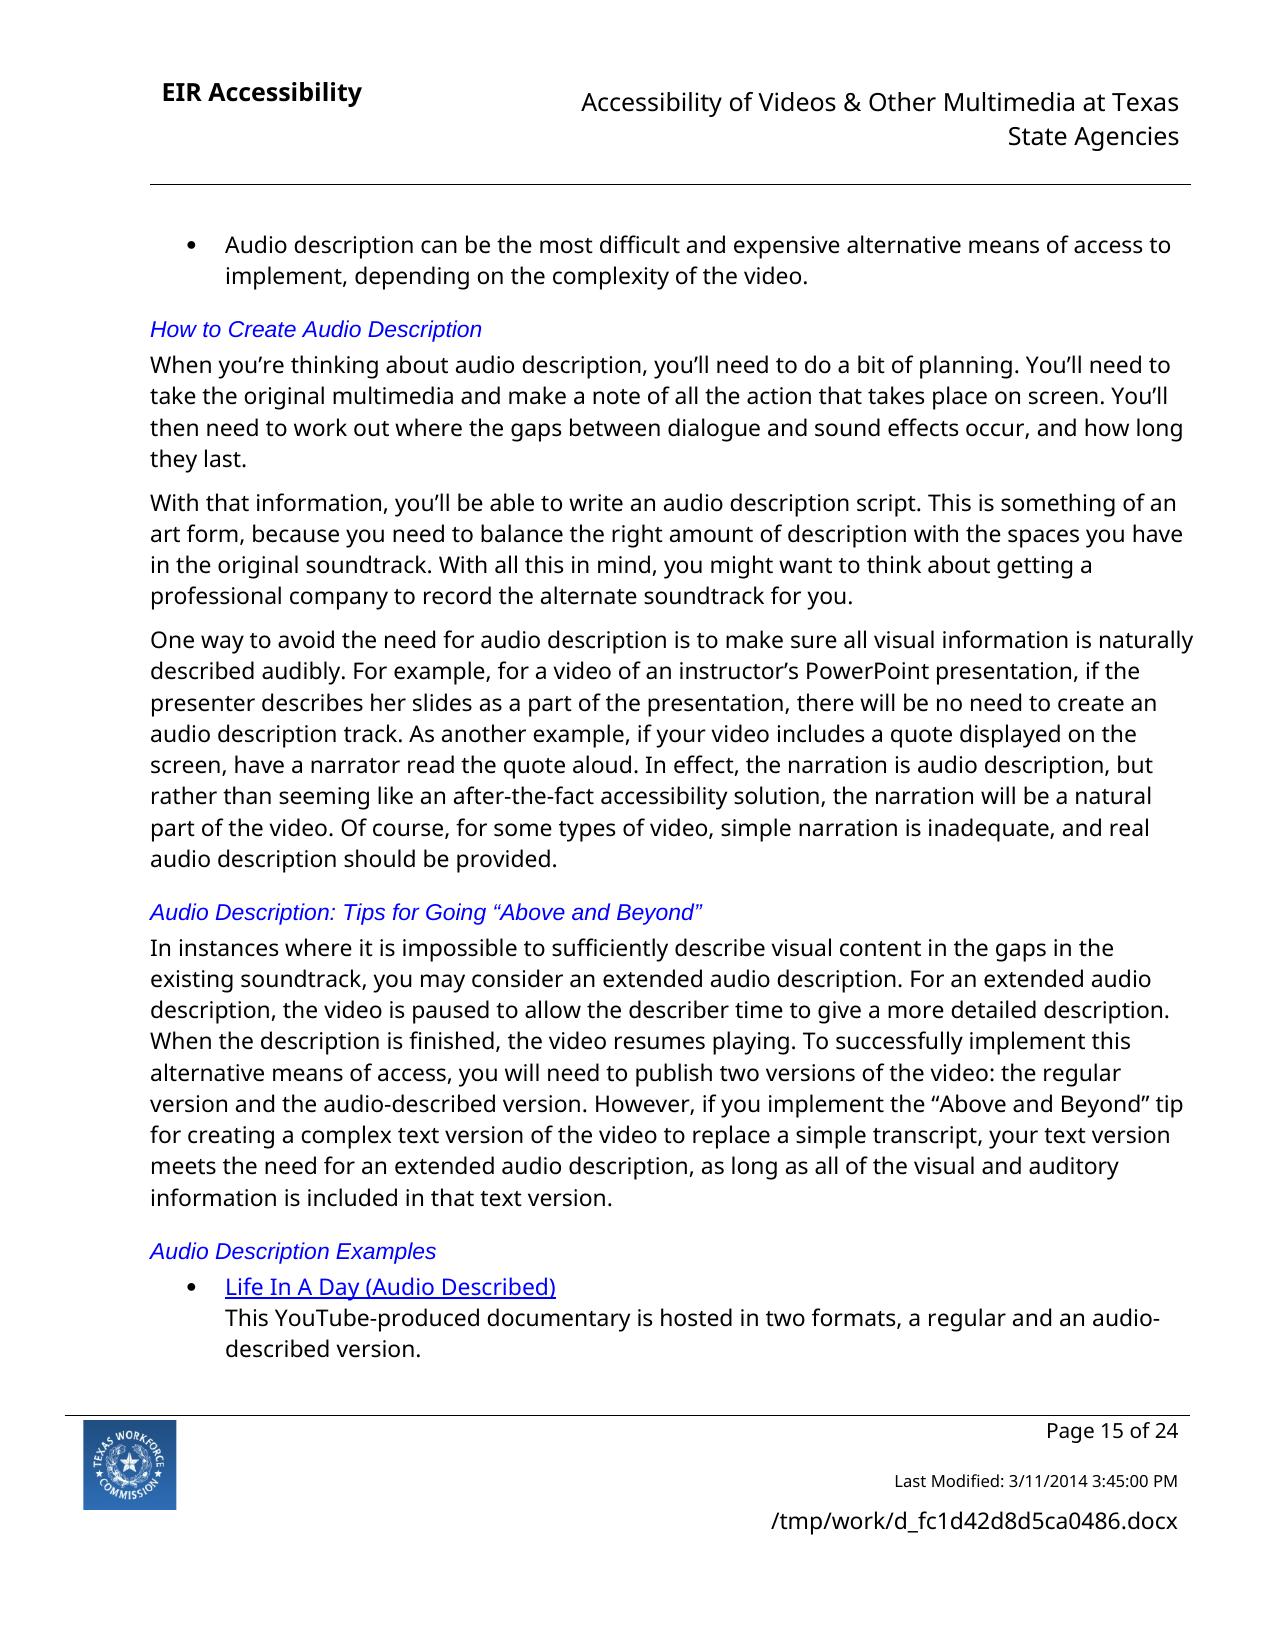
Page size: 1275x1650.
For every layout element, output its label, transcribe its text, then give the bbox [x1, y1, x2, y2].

list Life In A Day (Audio Described) This YouTube-produced documentary is hosted in two formats, a regular and an audio-described version. [187, 1270, 1200, 1364]
subtitle How to Create Audio Description [150, 316, 1200, 343]
subtitle Audio Description: Tips for Going “Above and Beyond” [150, 899, 1200, 925]
text In instances where it is impossible to sufficiently describe visual content in the gaps in the existing soundtrack, you may consider an extended audio description. For an extended audio description, the video is paused to allow the describer time to give a more detailed description. When the description is finished, the video resumes playing. To successfully implement this alternative means of access, you will need to publish two versions of the video: the regular version and the audio-described version. However, if you implement the “Above and Beyond” tip for creating a complex text version of the video to replace a simple transcript, your text version meets the need for an extended audio description, as long as all of the visual and auditory information is included in that text version. [150, 932, 1200, 1213]
text One way to avoid the need for audio description is to make sure all visual information is naturally described audibly. For example, for a video of an instructor’s PowerPoint presentation, if the presenter describes her slides as a part of the presentation, there will be no need to create an audio description track. As another example, if your video includes a quote displayed on the screen, have a narrator read the quote aloud. In effect, the narration is audio description, but rather than seeming like an after-the-fact accessibility solution, the narration will be a natural part of the video. Of course, for some types of video, simple narration is inadequate, and real audio description should be provided. [150, 624, 1200, 874]
text When you’re thinking about audio description, you’ll need to do a bit of planning. You’ll need to take the original multimedia and make a note of all the action that takes place on screen. You’ll then need to work out where the gaps between dialogue and sound effects occur, and how long they last. [150, 349, 1200, 474]
subtitle Audio Description Examples [150, 1238, 1200, 1264]
text With that information, you’ll be able to write an audio description script. This is something of an art form, because you need to balance the right amount of description with the spaces you have in the original soundtrack. With all this in mind, you might want to think about getting a professional company to record the alternate soundtrack for you. [150, 486, 1200, 611]
list Audio description can be the most difficult and expensive alternative means of access to implement, depending on the complexity of the video. [187, 229, 1200, 291]
picture [83, 1420, 177, 1510]
